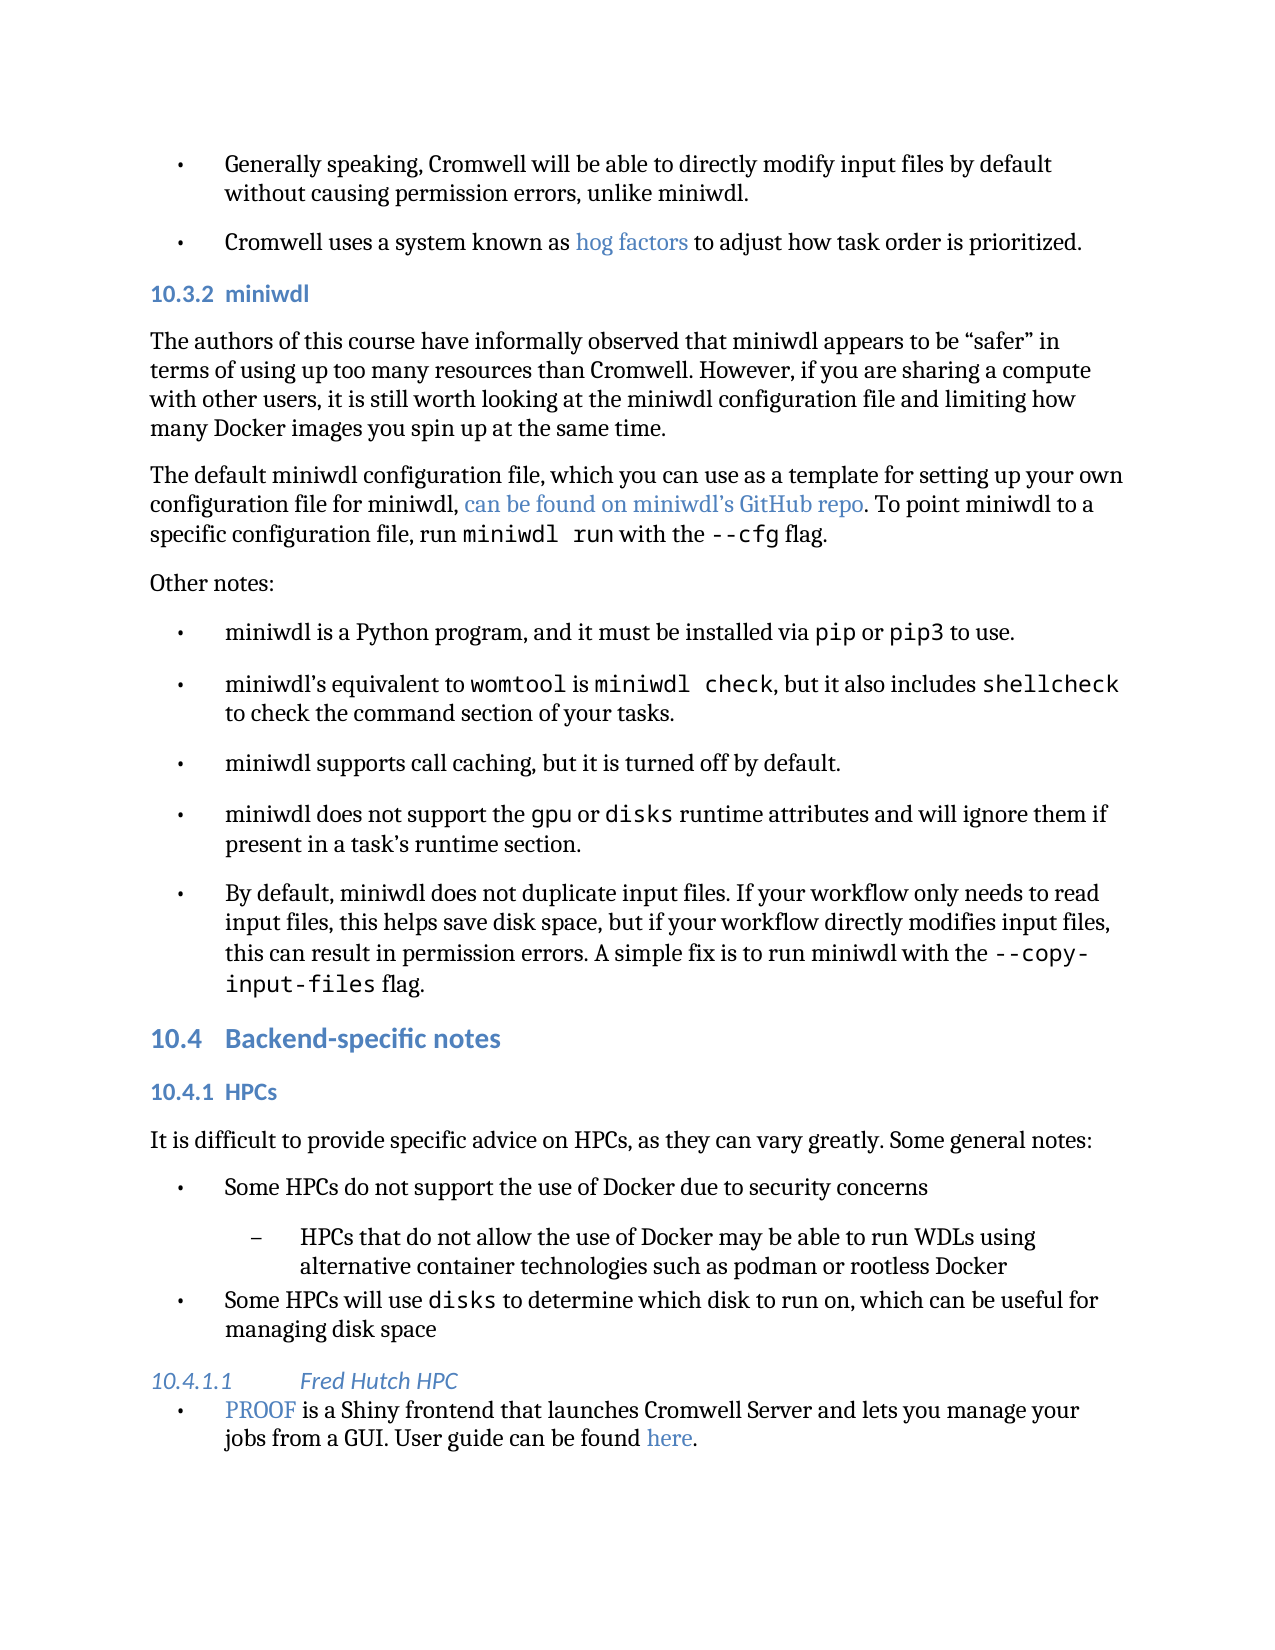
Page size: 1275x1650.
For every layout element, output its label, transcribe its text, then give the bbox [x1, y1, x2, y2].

list Some HPCs will use disks to determine which disk to run on, which can be useful for managing disk space [175, 1284, 1125, 1344]
list miniwdl does not support the gpu or disks runtime attributes and will ignore them if present in a task’s runtime section. [175, 798, 1125, 858]
text It is difficult to provide specific advice on HPCs, as they can vary greatly. Some general notes: [150, 1126, 1125, 1154]
list PROOF is a Shiny frontend that launches Cromwell Server and lets you manage your jobs from a GUI. User guide can be found here. [175, 1396, 1125, 1453]
list By default, miniwdl does not duplicate input files. If your workflow only needs to read input files, this helps save disk space, but if your workflow directly modifies input files, this can result in permission errors. A simple fix is to run miniwdl with the --copy-input-files flag. [175, 879, 1125, 999]
list miniwdl supports call caching, but it is turned off by default. [175, 749, 1125, 778]
text The authors of this course have informally observed that miniwdl appears to be “safer” in terms of using up too many resources than Cromwell. However, if you are sharing a compute with other users, it is still worth looking at the miniwdl configuration file and limiting how many Docker images you spin up at the same time. [150, 327, 1125, 442]
list Cromwell uses a system known as hog factors to adjust how task order is prioritized. [175, 228, 1125, 257]
list miniwdl’s equivalent to womtool is miniwdl check, but it also includes shellcheck to check the command section of your tasks. [175, 668, 1125, 728]
text Other notes: [150, 568, 1125, 597]
list miniwdl is a Python program, and it must be installed via pip or pip3 to use. [175, 616, 1125, 647]
subtitle 10.3.2 miniwdl [150, 278, 1125, 308]
list Some HPCs do not support the use of Docker due to security concerns [175, 1173, 1125, 1202]
text The default miniwdl configuration file, which you can use as a template for setting up your own configuration file for miniwdl, can be found on miniwdl’s GitHub repo. To point miniwdl to a specific configuration file, run miniwdl run with the --cfg flag. [150, 461, 1125, 550]
subtitle 10.4.1.1 Fred Hutch HPC [150, 1365, 1125, 1396]
list Generally speaking, Cromwell will be able to directly modify input files by default without causing permission errors, unlike miniwdl. [175, 150, 1125, 207]
subtitle 10.4 Backend-specific notes [150, 1020, 1125, 1056]
subtitle 10.4.1 HPCs [150, 1077, 1125, 1107]
list HPCs that do not allow the use of Docker may be able to run WDLs using alternative container technologies such as podman or rootless Docker [250, 1223, 1125, 1280]
